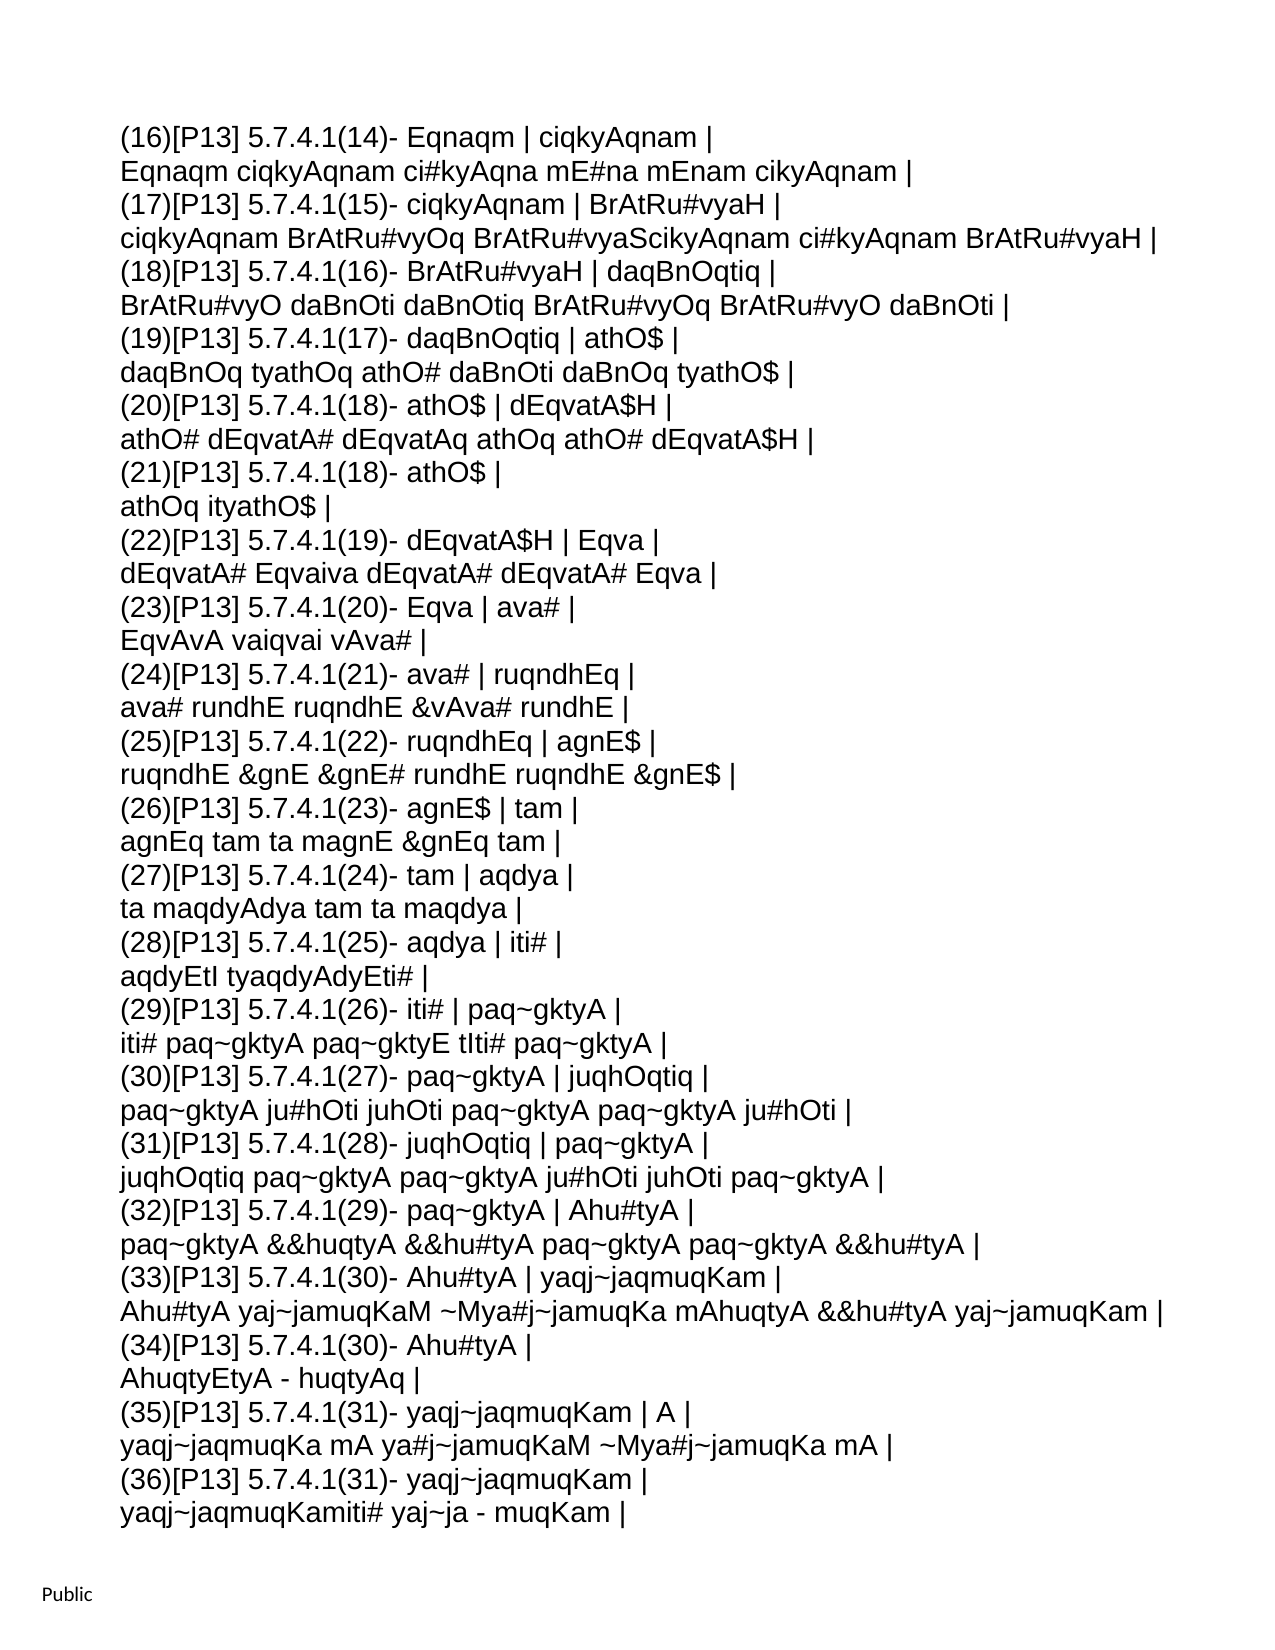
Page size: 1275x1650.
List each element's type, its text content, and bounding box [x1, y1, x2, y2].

text (28)[P13] 5.7.4.1(25)- aqdya | iti# | [120, 925, 1200, 958]
text paq~gktyA &&huqtyA &&hu#tyA paq~gktyA paq~gktyA &&hu#tyA | [120, 1227, 1200, 1260]
text dEqvatA# Eqvaiva dEqvatA# dEqvatA# Eqva | [120, 556, 1200, 589]
text (20)[P13] 5.7.4.1(18)- athO$ | dEqvatA$H | [120, 388, 1200, 422]
text (18)[P13] 5.7.4.1(16)- BrAtRu#vyaH | daqBnOqtiq | [120, 254, 1200, 288]
text paq~gktyA ju#hOti juhOti paq~gktyA paq~gktyA ju#hOti | [120, 1093, 1200, 1126]
text athOq ityathO$ | [120, 489, 1200, 522]
text yaqj~jaqmuqKamiti# yaj~ja - muqKam | [120, 1495, 1200, 1529]
text (32)[P13] 5.7.4.1(29)- paq~gktyA | Ahu#tyA | [120, 1193, 1200, 1227]
text juqhOqtiq paq~gktyA paq~gktyA ju#hOti juhOti paq~gktyA | [120, 1160, 1200, 1193]
text (36)[P13] 5.7.4.1(31)- yaqj~jaqmuqKam | [120, 1462, 1200, 1495]
text aqdyEtI tyaqdyAdyEti# | [120, 958, 1200, 992]
text (24)[P13] 5.7.4.1(21)- ava# | ruqndhEq | [120, 657, 1200, 690]
text ta maqdyAdya tam ta maqdya | [120, 891, 1200, 925]
text athO# dEqvatA# dEqvatAq athOq athO# dEqvatA$H | [120, 422, 1200, 455]
text (23)[P13] 5.7.4.1(20)- Eqva | ava# | [120, 589, 1200, 623]
text ruqndhE &gnE &gnE# rundhE ruqndhE &gnE$ | [120, 757, 1200, 791]
text yaqj~jaqmuqKa mA ya#j~jamuqKaM ~Mya#j~jamuqKa mA | [120, 1428, 1200, 1462]
text BrAtRu#vyO daBnOti daBnOtiq BrAtRu#vyOq BrAtRu#vyO daBnOti | [120, 288, 1200, 321]
text (22)[P13] 5.7.4.1(19)- dEqvatA$H | Eqva | [120, 522, 1200, 556]
text (25)[P13] 5.7.4.1(22)- ruqndhEq | agnE$ | [120, 724, 1200, 757]
text agnEq tam ta magnE &gnEq tam | [120, 824, 1200, 858]
text (17)[P13] 5.7.4.1(15)- ciqkyAqnam | BrAtRu#vyaH | [120, 187, 1200, 221]
text (19)[P13] 5.7.4.1(17)- daqBnOqtiq | athO$ | [120, 321, 1200, 355]
text (35)[P13] 5.7.4.1(31)- yaqj~jaqmuqKam | A | [120, 1394, 1200, 1428]
text (33)[P13] 5.7.4.1(30)- Ahu#tyA | yaqj~jaqmuqKam | [120, 1260, 1200, 1294]
text EqvAvA vaiqvai vAva# | [120, 623, 1200, 657]
text ava# rundhE ruqndhE &vAva# rundhE | [120, 690, 1200, 724]
text (34)[P13] 5.7.4.1(30)- Ahu#tyA | [120, 1327, 1200, 1361]
text (26)[P13] 5.7.4.1(23)- agnE$ | tam | [120, 791, 1200, 824]
text ciqkyAqnam BrAtRu#vyOq BrAtRu#vyaScikyAqnam ci#kyAqnam BrAtRu#vyaH | [120, 221, 1200, 254]
text Ahu#tyA yaj~jamuqKaM ~Mya#j~jamuqKa mAhuqtyA &&hu#tyA yaj~jamuqKam | [120, 1294, 1200, 1327]
text (16)[P13] 5.7.4.1(14)- Eqnaqm | ciqkyAqnam | [120, 120, 1200, 153]
text iti# paq~gktyA paq~gktyE tIti# paq~gktyA | [120, 1026, 1200, 1059]
text (30)[P13] 5.7.4.1(27)- paq~gktyA | juqhOqtiq | [120, 1059, 1200, 1093]
text Eqnaqm ciqkyAqnam ci#kyAqna mE#na mEnam cikyAqnam | [120, 153, 1200, 187]
text (31)[P13] 5.7.4.1(28)- juqhOqtiq | paq~gktyA | [120, 1126, 1200, 1160]
text (27)[P13] 5.7.4.1(24)- tam | aqdya | [120, 858, 1200, 891]
text (29)[P13] 5.7.4.1(26)- iti# | paq~gktyA | [120, 992, 1200, 1026]
text AhuqtyEtyA - huqtyAq | [120, 1361, 1200, 1394]
text daqBnOq tyathOq athO# daBnOti daBnOq tyathO$ | [120, 355, 1200, 388]
text (21)[P13] 5.7.4.1(18)- athO$ | [120, 455, 1200, 489]
